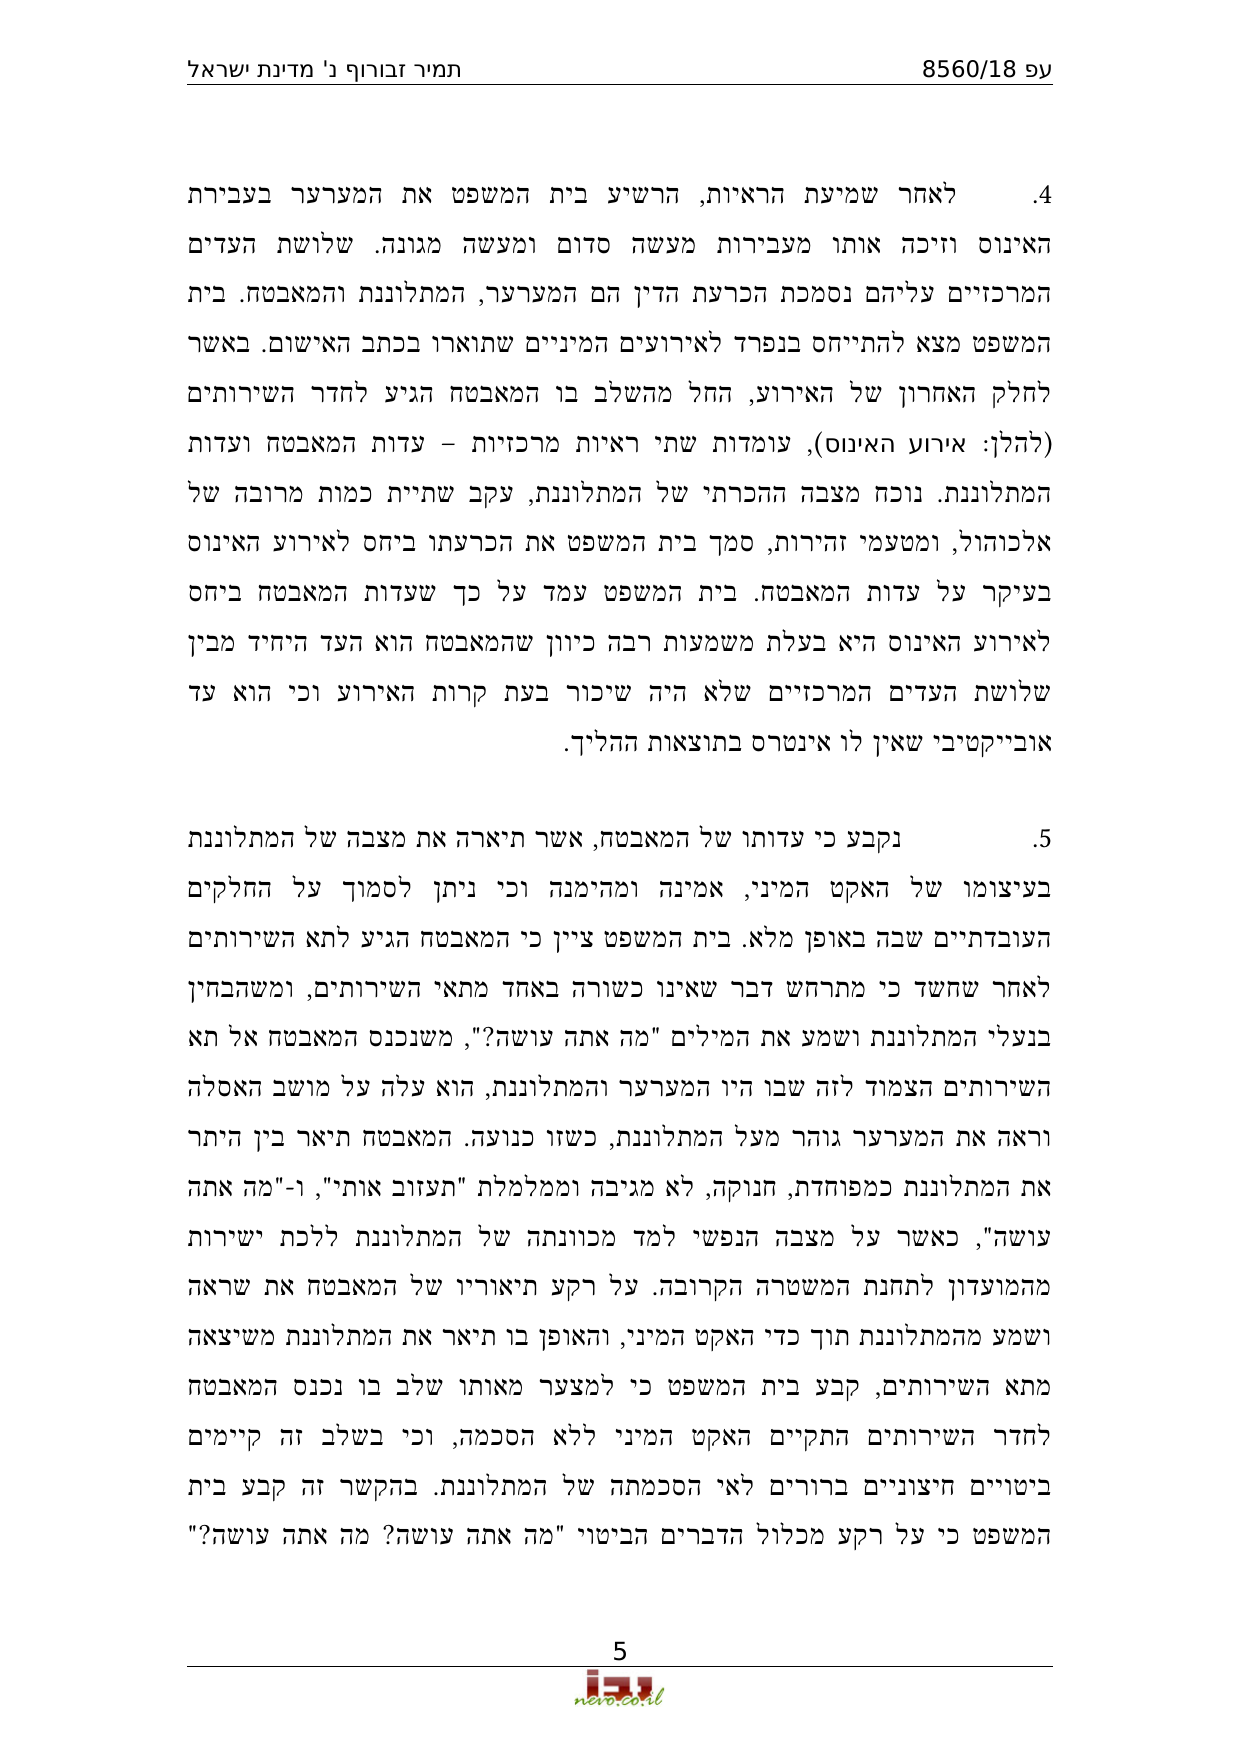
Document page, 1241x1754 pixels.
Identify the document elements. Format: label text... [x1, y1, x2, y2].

picture [574, 1669, 666, 1707]
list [187, 822, 1053, 1552]
list לאחר שמיעת הראיות, הרשיע בית המשפט את המערער בעבירת האינוס וזיכה אותו מעבירות מעשה סדום ומעשה מגונה. שלושת העדים המרכזיים עליהם נסמכת הכרעת הדין הם המערער, המתלוננת והמאבטח. בית המשפט מצא להתייחס בנפרד לאירועים המיניים שתוארו בכתב האישום. באשר לחלק האחרון של האירוע, החל מהשלב בו המאבטח הגיע לחדר השירותים (להלן: אירוע האינוס), עומדות שתי ראיות מרכזיות – עדות המאבטח ועדות המתלוננת. נוכח מצבה ההכרתי של המתלוננת, עקב שתיית כמות מרובה של אלכוהול, ומטעמי זהירות, סמך בית המשפט את הכרעתו ביחס לאירוע האינוס בעיקר על עדות המאבטח. בית המשפט עמד על כך שעדות המאבטח ביחס לאירוע האינוס היא בעלת משמעות רבה כיוון שהמאבטח הוא העד היחיד מבין שלושת העדים המרכזיים שלא היה שיכור בעת קרות האירוע וכי הוא עד אובייקטיבי שאין לו אינטרס בתוצאות ההליך. [187, 177, 1053, 758]
